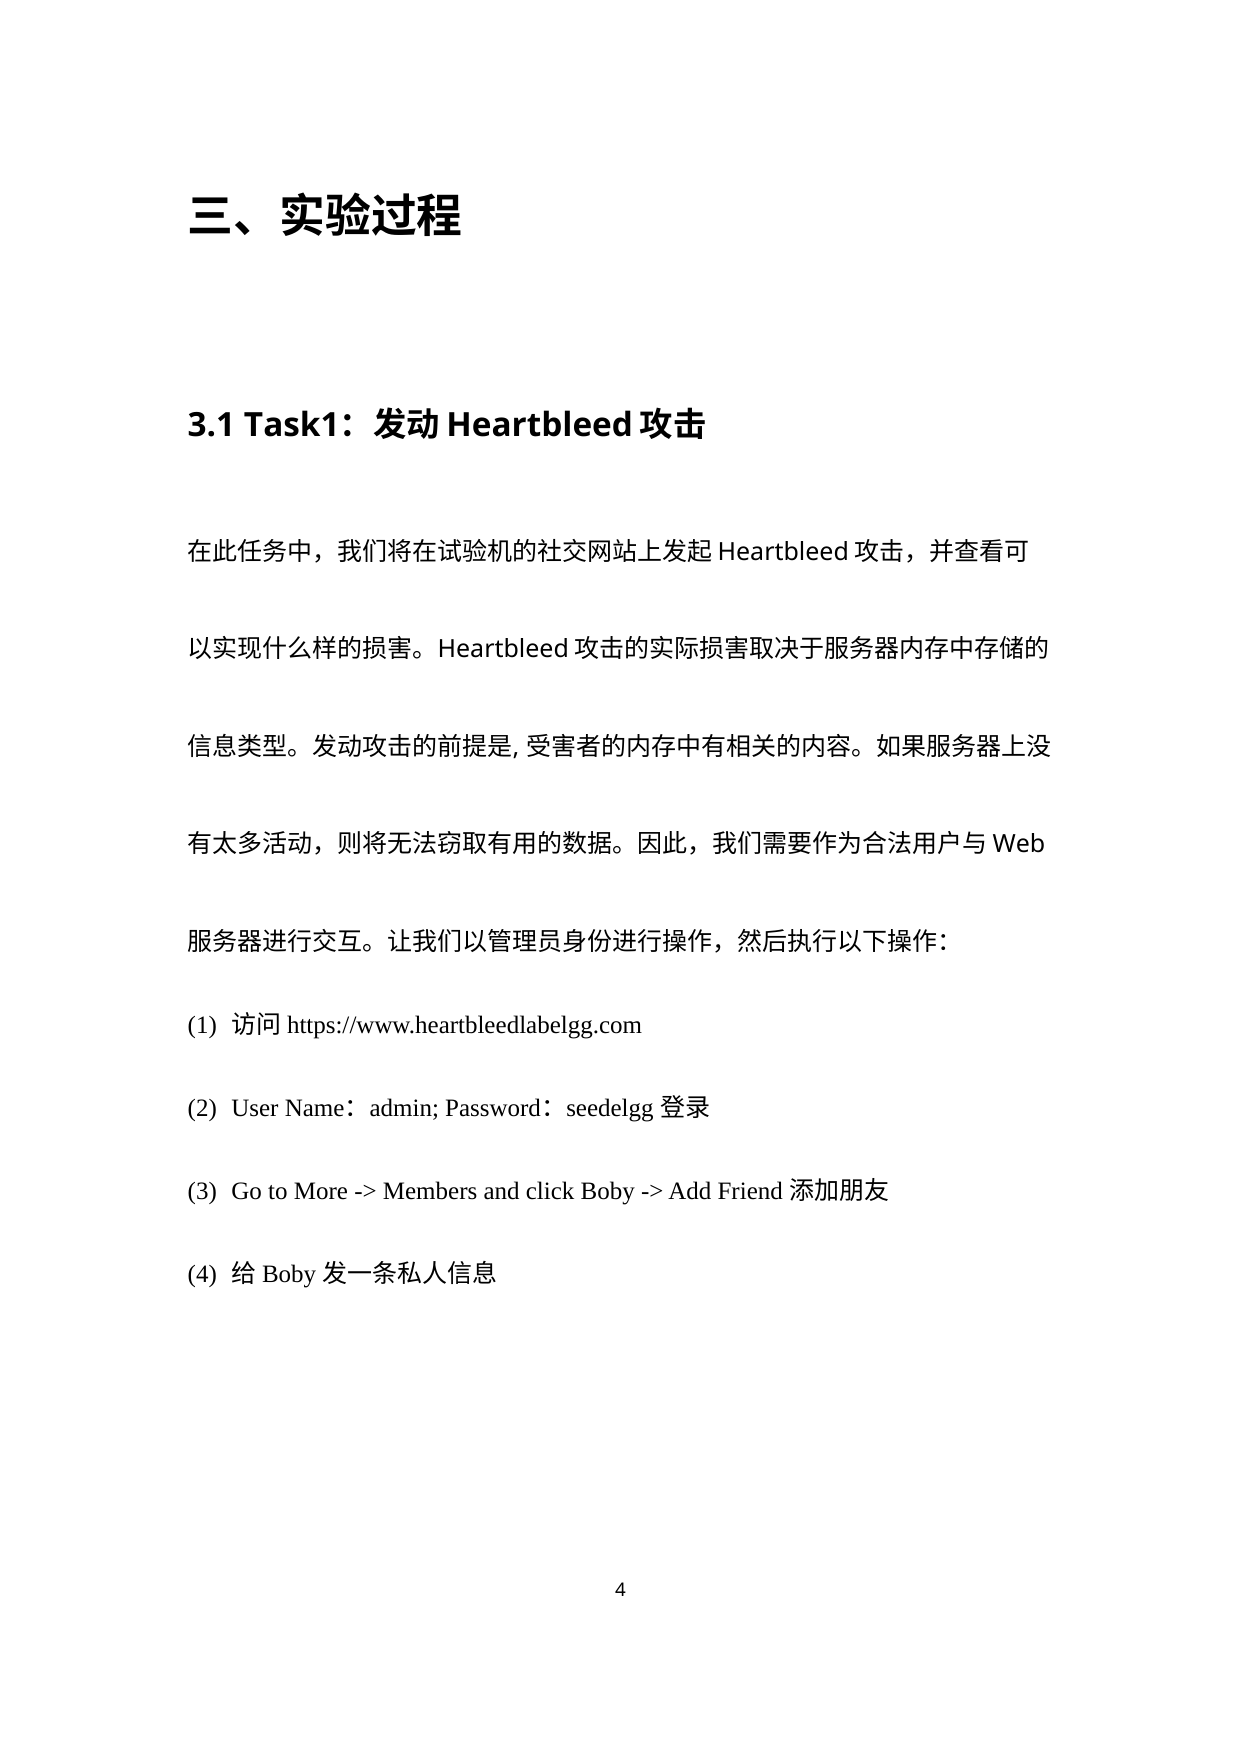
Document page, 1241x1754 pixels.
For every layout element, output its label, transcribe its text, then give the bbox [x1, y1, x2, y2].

list Go to More -> Members and click Boby -> Add Friend 添加朋友 [187, 1156, 1053, 1221]
subtitle 3.1 Task1：发动Heartbleed攻击 [187, 390, 1053, 455]
list 给 Boby 发一条私人信息 [187, 1239, 1053, 1304]
text 在此任务中，我们将在试验机的社交网站上发起Heartbleed攻击，并查看可以实现什么样的损害。Heartbleed攻击的实际损害取决于服务器内存中存储的信息类型。发动攻击的前提是, 受害者的内存中有相关的内容。如果服务器上没有太多活动，则将无法窃取有用的数据。因此，我们需要作为合法用户与Web服务器进行交互。让我们以管理员身份进行操作，然后执行以下操作： [187, 517, 1053, 972]
list User Name：admin; Password：seedelgg 登录 [187, 1073, 1053, 1138]
subtitle 三、实验过程 [187, 164, 1053, 262]
list 访问 https://www.heartbleedlabelgg.com [187, 990, 1053, 1055]
